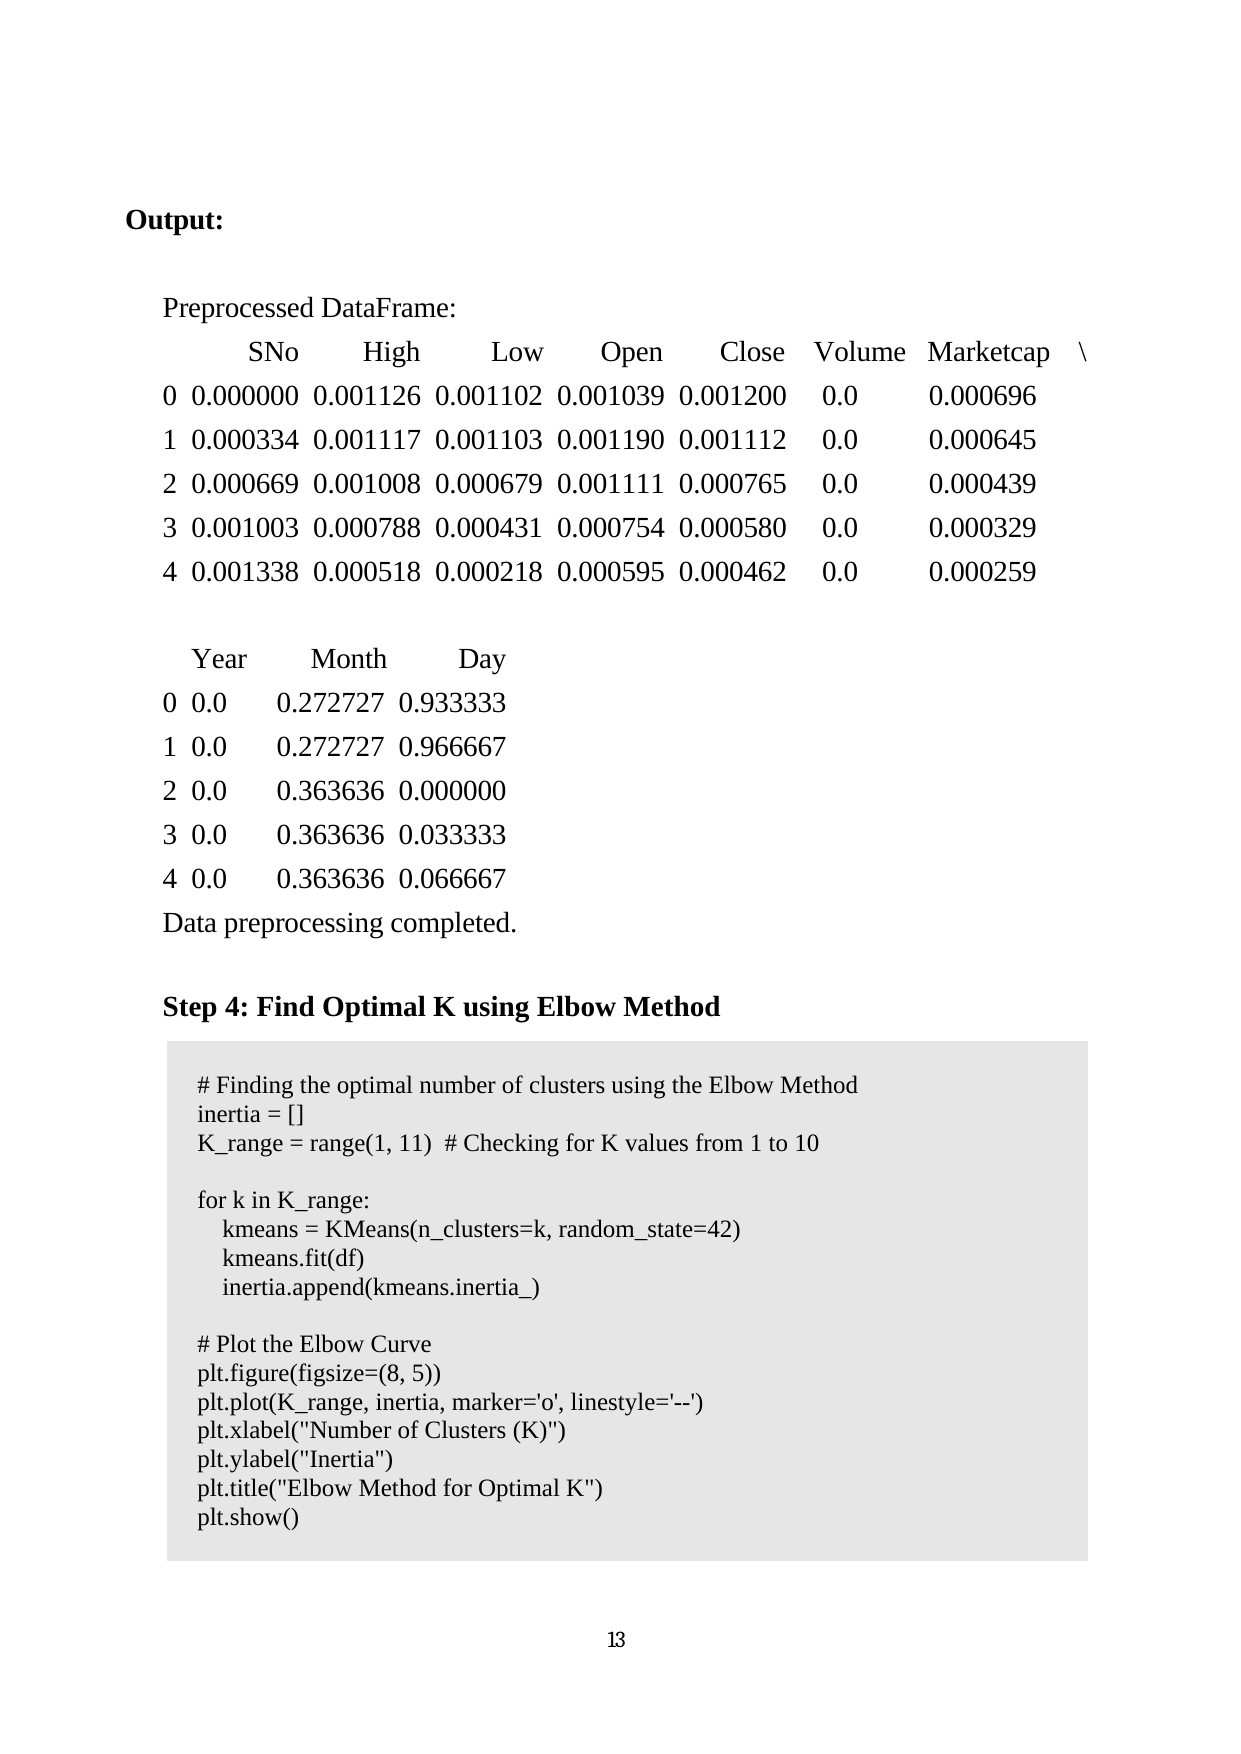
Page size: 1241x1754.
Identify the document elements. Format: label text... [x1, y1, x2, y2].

subtitle 2 0.000669 0.001008 0.000679 0.001111 0.000765 0.0 0.000439 [162, 466, 1107, 499]
subtitle 4 0.0 0.363636 0.066667 [162, 861, 1107, 895]
subtitle 0 0.0 0.272727 0.933333 [162, 686, 1107, 719]
subtitle 1 0.0 0.272727 0.966667 [162, 729, 1107, 763]
subtitle Step 4: Find Optimal K using Elbow Method [162, 989, 1107, 1023]
subtitle 0 0.000000 0.001126 0.001102 0.001039 0.001200 0.0 0.000696 [162, 378, 1107, 411]
subtitle 3 0.001003 0.000788 0.000431 0.000754 0.000580 0.0 0.000329 [162, 510, 1107, 543]
subtitle 2 0.0 0.363636 0.000000 [162, 773, 1107, 807]
subtitle Preprocessed DataFrame: [162, 290, 1107, 323]
subtitle Output: [125, 202, 1107, 236]
subtitle 4 0.001338 0.000518 0.000218 0.000595 0.000462 0.0 0.000259 [162, 554, 1107, 587]
subtitle 1 0.000334 0.001117 0.001103 0.001190 0.001112 0.0 0.000645 [162, 422, 1107, 455]
subtitle SNo High Low Open Close Volume Marketcap \ [162, 334, 1107, 367]
subtitle Year Month Day [162, 642, 1107, 675]
subtitle 3 0.0 0.363636 0.033333 [162, 817, 1107, 851]
subtitle Data preprocessing completed. [162, 905, 1107, 939]
